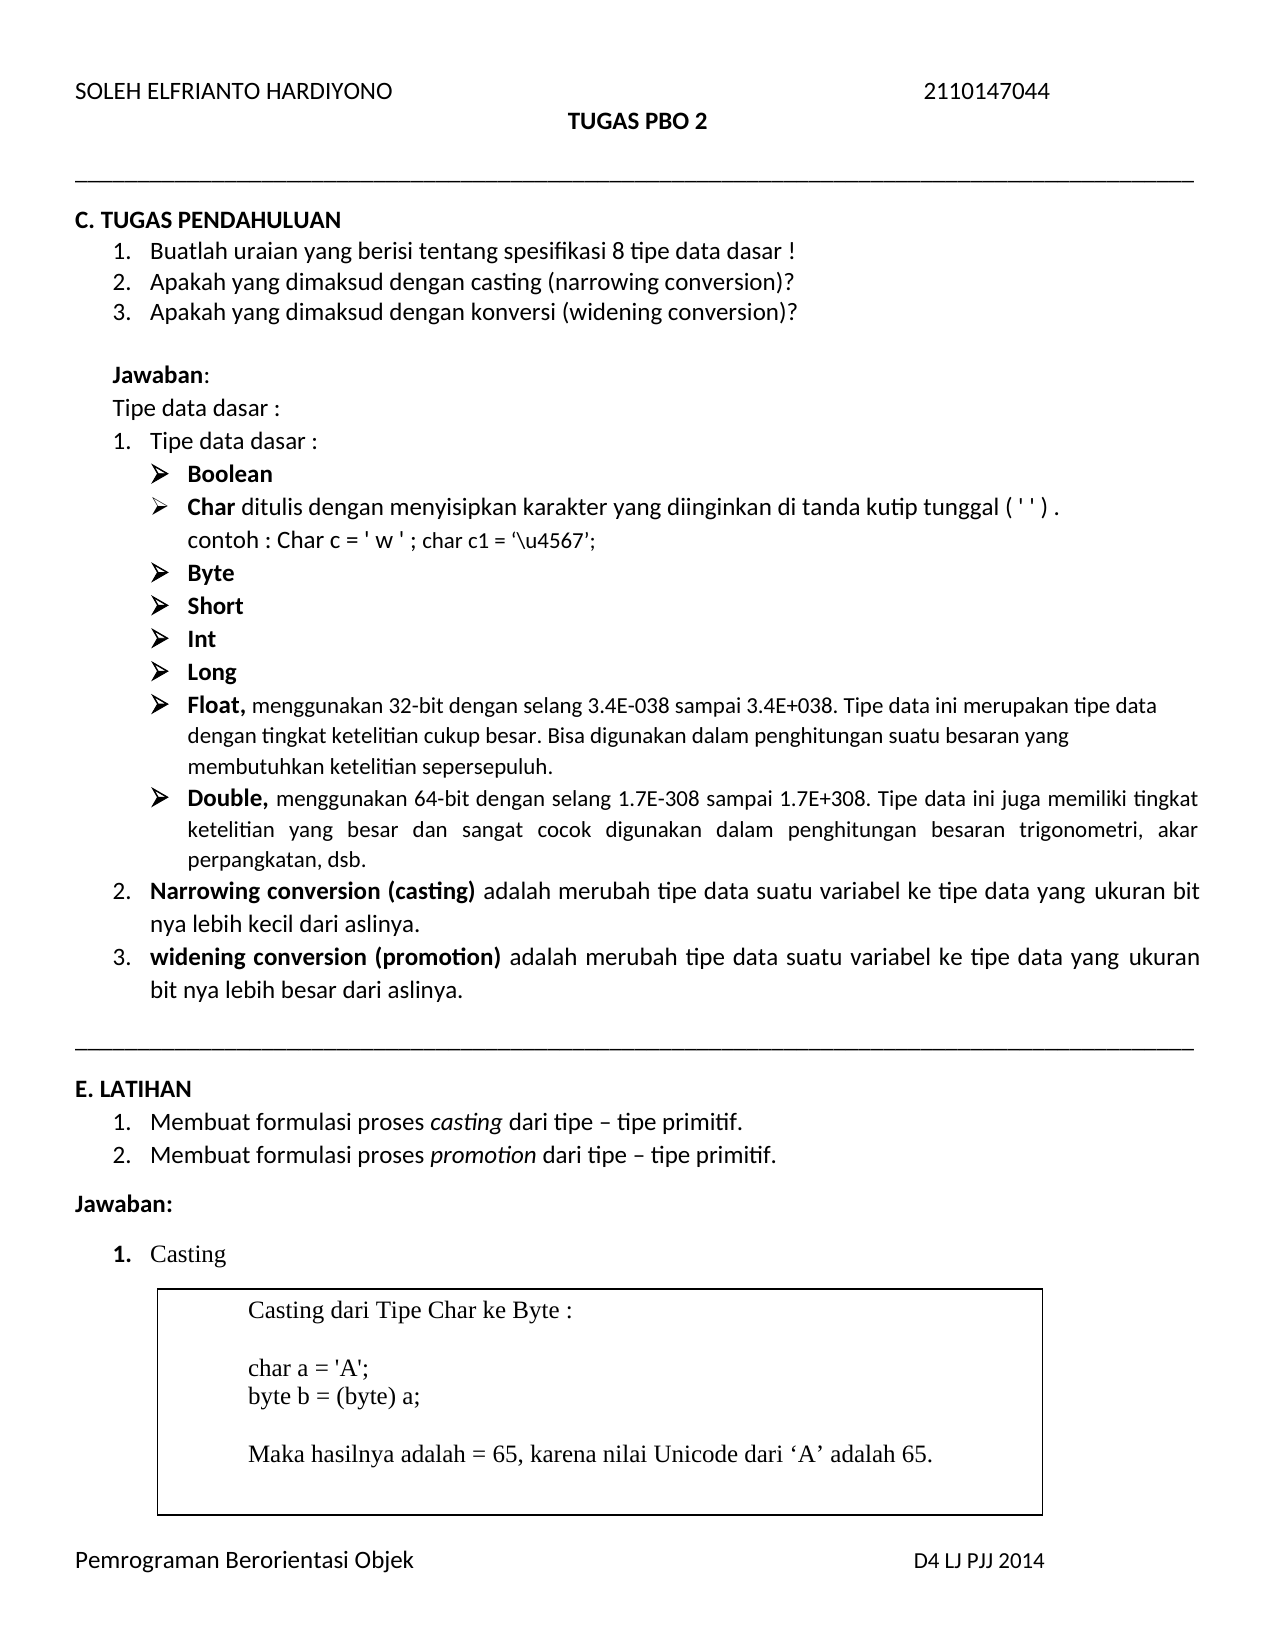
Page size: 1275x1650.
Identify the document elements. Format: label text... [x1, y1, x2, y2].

list Boolean [150, 458, 1200, 489]
list Apakah yang dimaksud dengan casting (narrowing conversion)? [112, 266, 1200, 296]
list Float, menggunakan 32-bit dengan selang 3.4E-038 sampai 3.4E+038. Tipe data ini merupakan tipe data dengan tingkat ketelitian cukup besar. Bisa digunakan dalam penghitungan suatu besaran yang membutuhkan ketelitian sepersepuluh. [150, 689, 1200, 780]
text C. TUGAS PENDAHULUAN [75, 205, 1200, 235]
list Int [150, 623, 1200, 653]
list widening conversion (promotion) adalah merubah tipe data suatu variabel ke tipe data yang ukuran bit nya lebih besar dari aslinya. [112, 941, 1200, 1004]
list Short [150, 590, 1200, 621]
list Membuat formulasi proses promotion dari tipe – tipe primitif. [112, 1139, 1200, 1169]
text TUGAS PBO 2 [75, 106, 1200, 136]
list Tipe data dasar : [112, 426, 1200, 456]
text Jawaban: [75, 1188, 1200, 1219]
text __________________________________________________________________________________________ [75, 155, 1200, 186]
list Apakah yang dimaksud dengan konversi (widening conversion)? [112, 296, 1200, 327]
list Buatlah uraian yang berisi tentang spesifikasi 8 tipe data dasar ! [112, 235, 1200, 266]
text Jawaban: [75, 360, 1200, 390]
text E. LATIHAN [75, 1073, 1200, 1103]
list Byte [150, 557, 1200, 588]
list Membuat formulasi proses casting dari tipe – tipe primitif. [112, 1106, 1200, 1136]
list contoh : Char c = ' w ' ; char c1 = ‘\u4567’; [187, 524, 1200, 555]
list Narrowing conversion (casting) adalah merubah tipe data suatu variabel ke tipe data yang ukuran bit nya lebih kecil dari aslinya. [112, 875, 1200, 938]
list Casting [112, 1238, 1200, 1268]
list Char ditulis dengan menyisipkan karakter yang diinginkan di tanda kutip tunggal ( ' ' ) . [150, 491, 1200, 522]
list Long [150, 656, 1200, 686]
list Double, menggunakan 64-bit dengan selang 1.7E-308 sampai 1.7E+308. Tipe data ini juga memiliki tingkat ketelitian yang besar dan sangat cocok digunakan dalam penghitungan besaran trigonometri, akar perpangkatan, dsb. [150, 782, 1200, 873]
text __________________________________________________________________________________________ [75, 1023, 1200, 1054]
text Tipe data dasar : [112, 393, 1200, 423]
